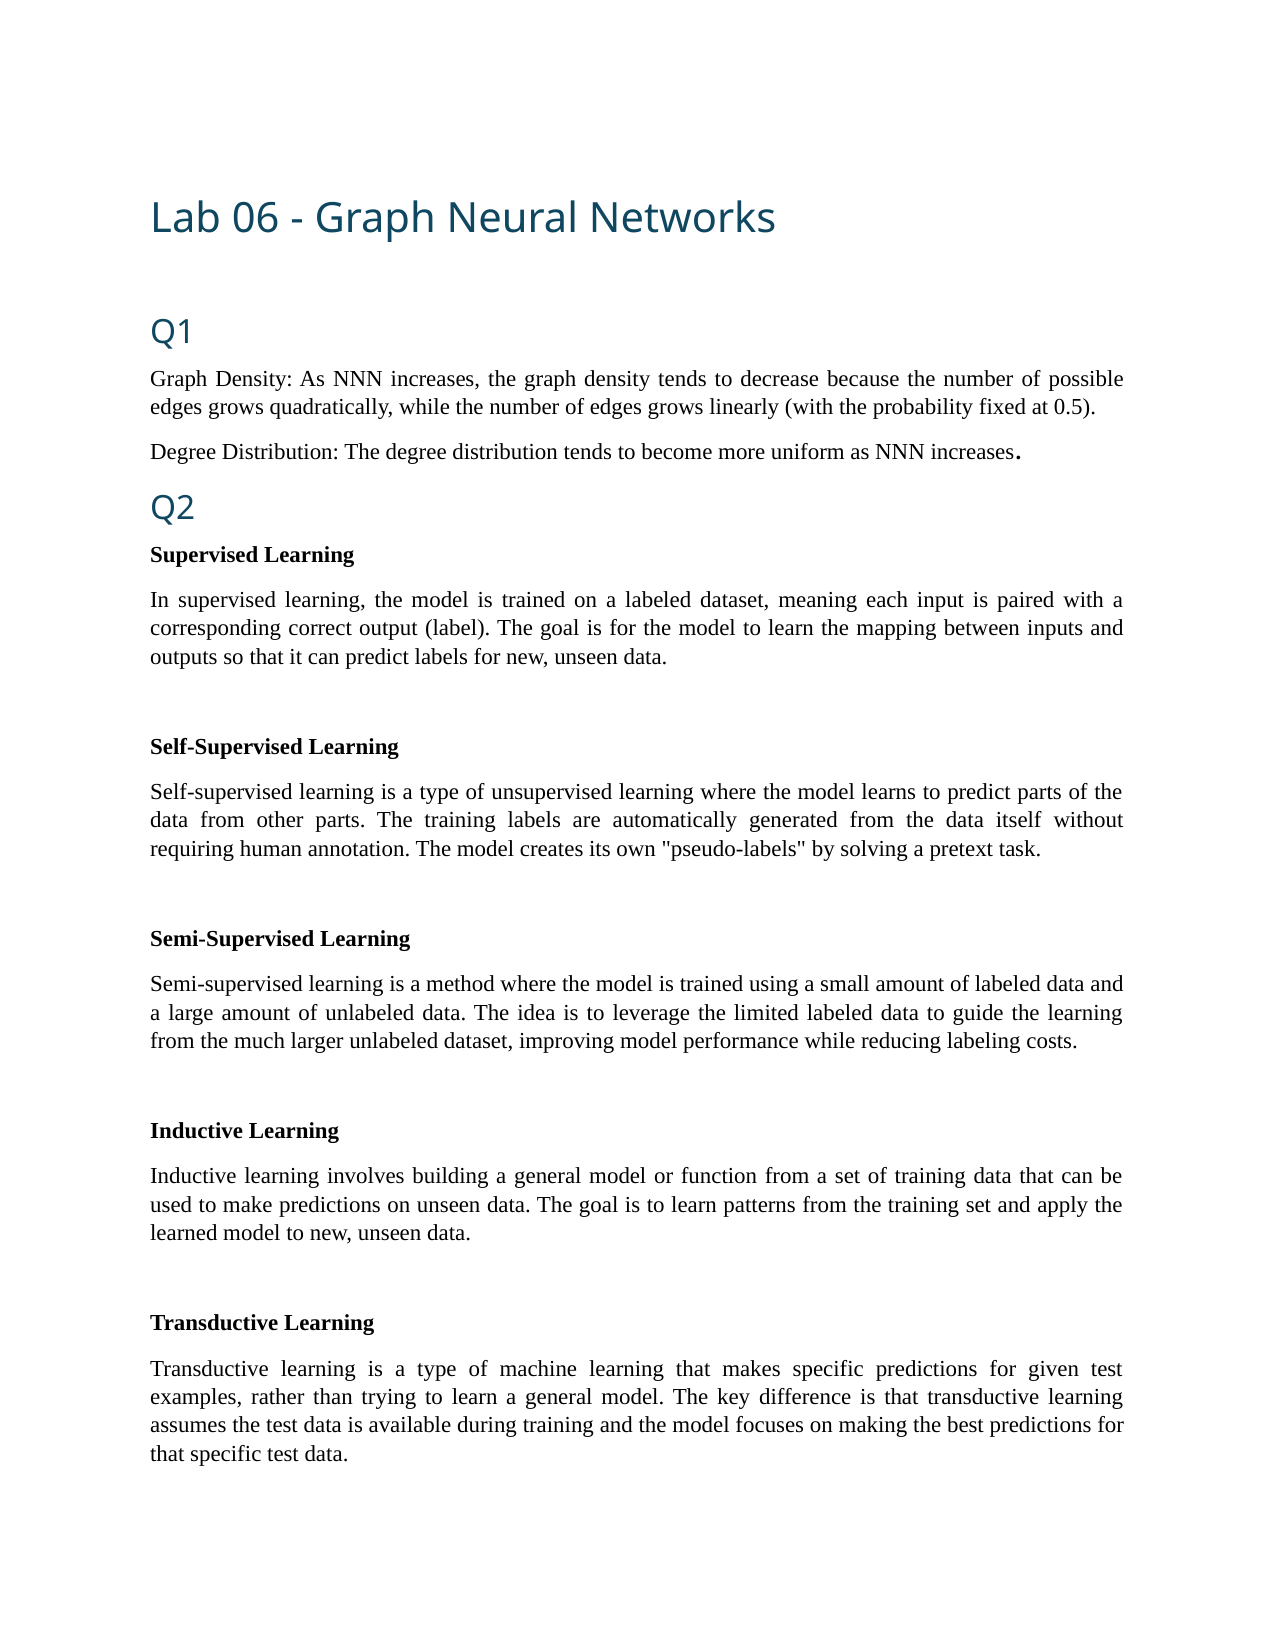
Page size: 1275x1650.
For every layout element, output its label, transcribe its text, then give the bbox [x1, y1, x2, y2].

text Degree Distribution: The degree distribution tends to become more uniform as NNN increases. [150, 438, 1125, 465]
text Graph Density: As NNN increases, the graph density tends to decrease because the number of possible edges grows quadratically, while the number of edges grows linearly (with the probability fixed at 0.5). [150, 365, 1125, 419]
text Self-supervised learning is a type of unsupervised learning where the model learns to predict parts of the data from other parts. The training labels are automatically generated from the data itself without requiring human annotation. The model creates its own "pseudo-labels" by solving a pretext task. [150, 778, 1125, 861]
text Inductive Learning [150, 1117, 1125, 1144]
text Transductive Learning [150, 1309, 1125, 1336]
text Inductive learning involves building a general model or function from a set of training data that can be used to make predictions on unseen data. The goal is to learn patterns from the training set and apply the learned model to new, unseen data. [150, 1162, 1125, 1246]
text Supervised Learning [150, 541, 1125, 567]
text Semi-supervised learning is a method where the model is trained using a small amount of labeled data and a large amount of unlabeled data. The idea is to leverage the limited labeled data to guide the learning from the much larger unlabeled dataset, improving model performance while reducing labeling costs. [150, 970, 1125, 1053]
subtitle Q1 [150, 307, 1125, 353]
subtitle Lab 06 - Graph Neural Networks [150, 187, 1125, 244]
text Transductive learning is a type of machine learning that makes specific predictions for given test examples, rather than trying to learn a general model. The key difference is that transductive learning assumes the test data is available during training and the model focuses on making the best predictions for that specific test data. [150, 1354, 1125, 1466]
subtitle Q2 [150, 483, 1125, 529]
text Semi-Supervised Learning [150, 925, 1125, 951]
text Self-Supervised Learning [150, 733, 1125, 759]
text In supervised learning, the model is trained on a labeled dataset, meaning each input is paired with a corresponding correct output (label). The goal is for the model to learn the mapping between inputs and outputs so that it can predict labels for new, unseen data. [150, 586, 1125, 669]
